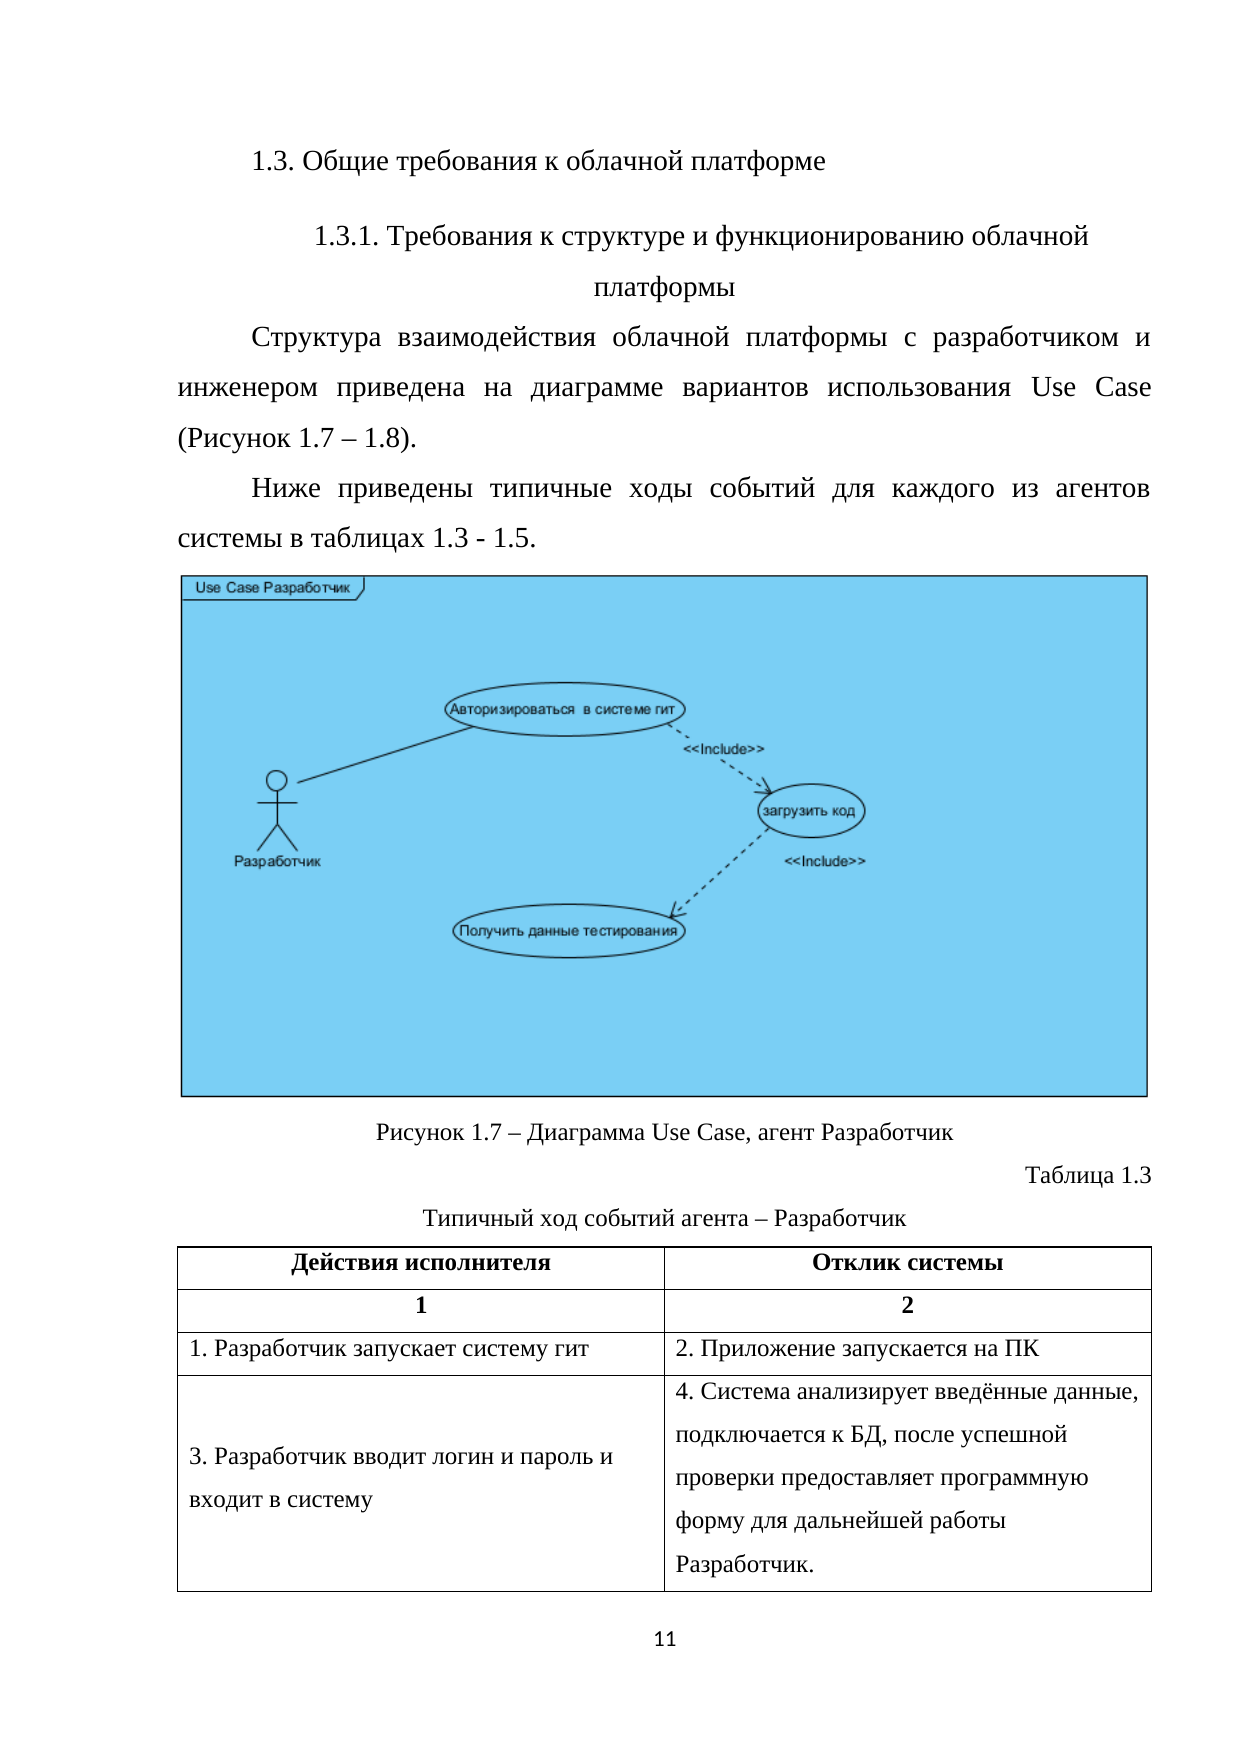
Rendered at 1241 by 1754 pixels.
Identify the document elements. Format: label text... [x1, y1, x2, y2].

table_cell 2. Приложение запускается на ПК [665, 1333, 1151, 1375]
table_cell 3. Разработчик вводит логин и пароль и входит в систему [178, 1376, 664, 1591]
table_header Отклик системы [665, 1248, 1151, 1289]
text Типичный ход событий агента – Разработчик [177, 1203, 1152, 1232]
text 1.3. Общие требования к облачной платформе [177, 143, 1152, 177]
picture [177, 570, 1152, 1104]
table_header Действия исполнителя [178, 1248, 664, 1289]
text Ниже приведены типичные ходы событий для каждого из агентов системы в таблицах 1.3 - 1.5. [177, 470, 1152, 554]
table_cell 2 [665, 1290, 1151, 1332]
text Рисунок 1.7 – Диаграмма Use Case, агент Разработчик [177, 1117, 1152, 1146]
table_cell 4. Система анализирует введённые данные, подключается к БД, после успешной проверки предоставляет программную форму для дальнейшей работы Разработчик. [665, 1376, 1151, 1591]
text Структура взаимодействия облачной платформы с разработчиком и инженером приведена на диаграмме вариантов использования Use Case (Рисунок 1.7 – 1.8). [177, 319, 1152, 453]
text Таблица 1.3 [177, 1160, 1152, 1189]
text 1.3.1. Требования к структуре и функционированию облачной платформы [177, 218, 1152, 302]
table_cell 1 [178, 1290, 664, 1332]
table_cell 1. Разработчик запускает систему гит [178, 1333, 664, 1375]
